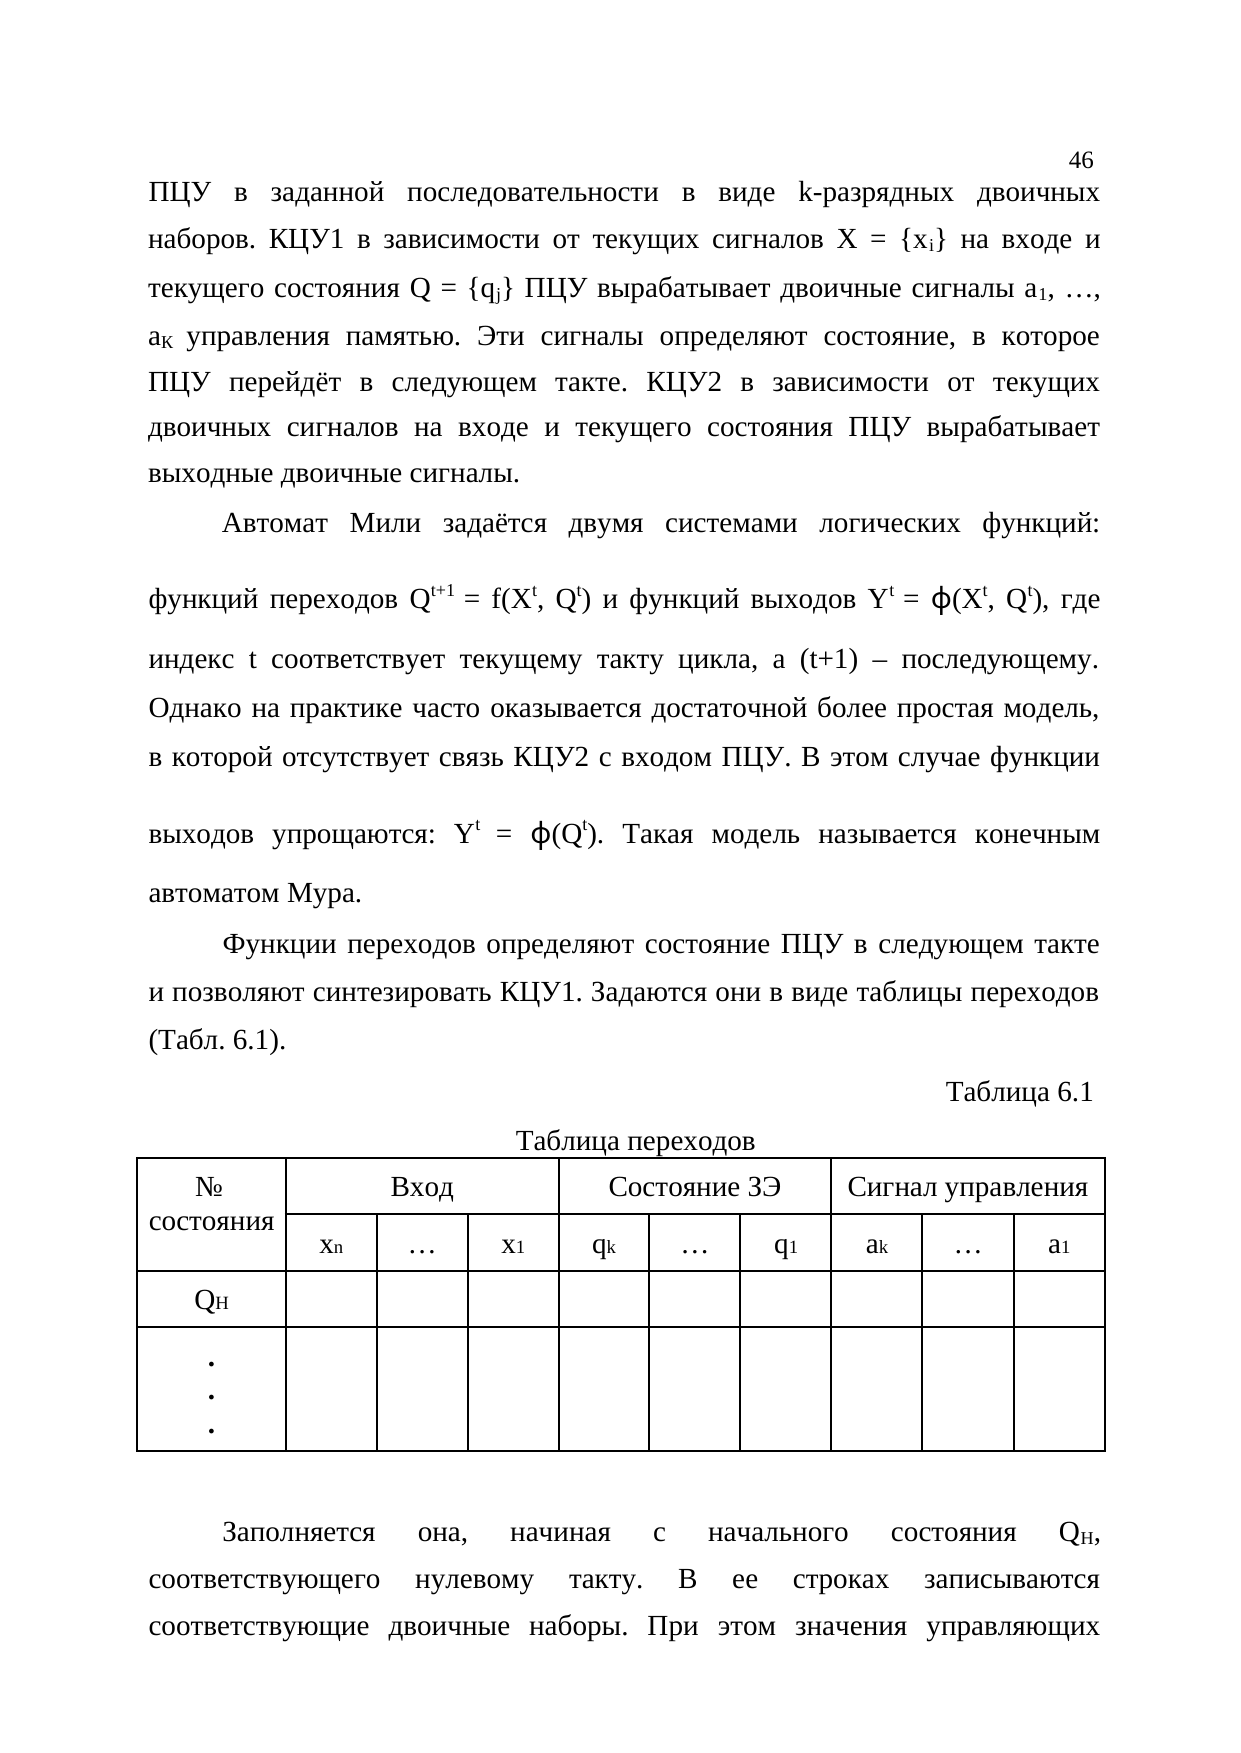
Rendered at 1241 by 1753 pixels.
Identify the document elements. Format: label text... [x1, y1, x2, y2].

text 46 [136, 145, 1093, 174]
table_cell [650, 1328, 739, 1450]
table_header Сигнал управления [832, 1159, 1104, 1213]
table_cell хn [287, 1215, 376, 1270]
table_cell a1 [1015, 1215, 1104, 1270]
table_cell [287, 1328, 376, 1450]
table_cell [469, 1272, 558, 1326]
table_cell [741, 1328, 830, 1450]
text Таблица переходов [516, 1123, 1178, 1157]
text Функции переходов определяют состояние ПЦУ в следующем такте и позволяют синтезировать КЦУ1. Задаются они в виде таблицы переходов (Табл. 6.1). [148, 927, 1101, 1056]
table_cell [469, 1328, 558, 1450]
table_cell [560, 1328, 648, 1450]
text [148, 1512, 1101, 1641]
table_cell [832, 1272, 921, 1326]
table_cell [1015, 1328, 1104, 1450]
text Таблица 6.1 [136, 1074, 1093, 1107]
table_cell [1015, 1272, 1104, 1326]
table_cell [378, 1272, 467, 1326]
table_cell x1 [469, 1215, 558, 1270]
table_cell . . . [138, 1328, 285, 1450]
table_cell [923, 1272, 1013, 1326]
table_header Вход [287, 1159, 558, 1213]
table_header Состояние ЗЭ [560, 1159, 830, 1213]
table_cell [923, 1328, 1013, 1450]
text Автомат Мили задаётся двумя системами логических функций: функций переходов Qt+1 = f(Xt, Qt) и функций выходов Yt = ϕ(Xt, Qt), где индекс t соответствует текущему такту цикла, а (t+1) – последующему. Однако на практике часто оказывается достаточной более простая модель, в которой отсутствует связь КЦУ2 с входом ПЦУ. В этом случае функции выходов упрощаются: Yt = ϕ(Qt). Такая модель называется конечным автоматом Мура. [148, 505, 1101, 909]
table_cell [832, 1328, 921, 1450]
table_cell [560, 1272, 648, 1326]
table_cell … [378, 1215, 467, 1270]
table_cell [287, 1272, 376, 1326]
table_cell … [650, 1215, 739, 1270]
table_header № состояния [138, 1159, 285, 1270]
table_cell ak [832, 1215, 921, 1270]
table_cell q1 [741, 1215, 830, 1270]
table_cell [650, 1272, 739, 1326]
table_cell [378, 1328, 467, 1450]
table_cell qk [560, 1215, 648, 1270]
table_cell … [923, 1215, 1013, 1270]
table_cell QH [138, 1272, 285, 1326]
text ПЦУ в заданной последовательности в виде k-разрядных двоичных наборов. КЦУ1 в зависимости от текущих сигналов Х = {xi} на входе и текущего состояния Q = {qj} ПЦУ вырабатывает двоичные сигналы а1, …, аК управления памятью. Эти сигналы определяют состояние, в которое ПЦУ перейдёт в следующем такте. КЦУ2 в зависимости от текущих двоичных сигналов на входе и текущего состояния ПЦУ вырабатывает выходные двоичные сигналы. [148, 174, 1101, 488]
table_cell [741, 1272, 830, 1326]
